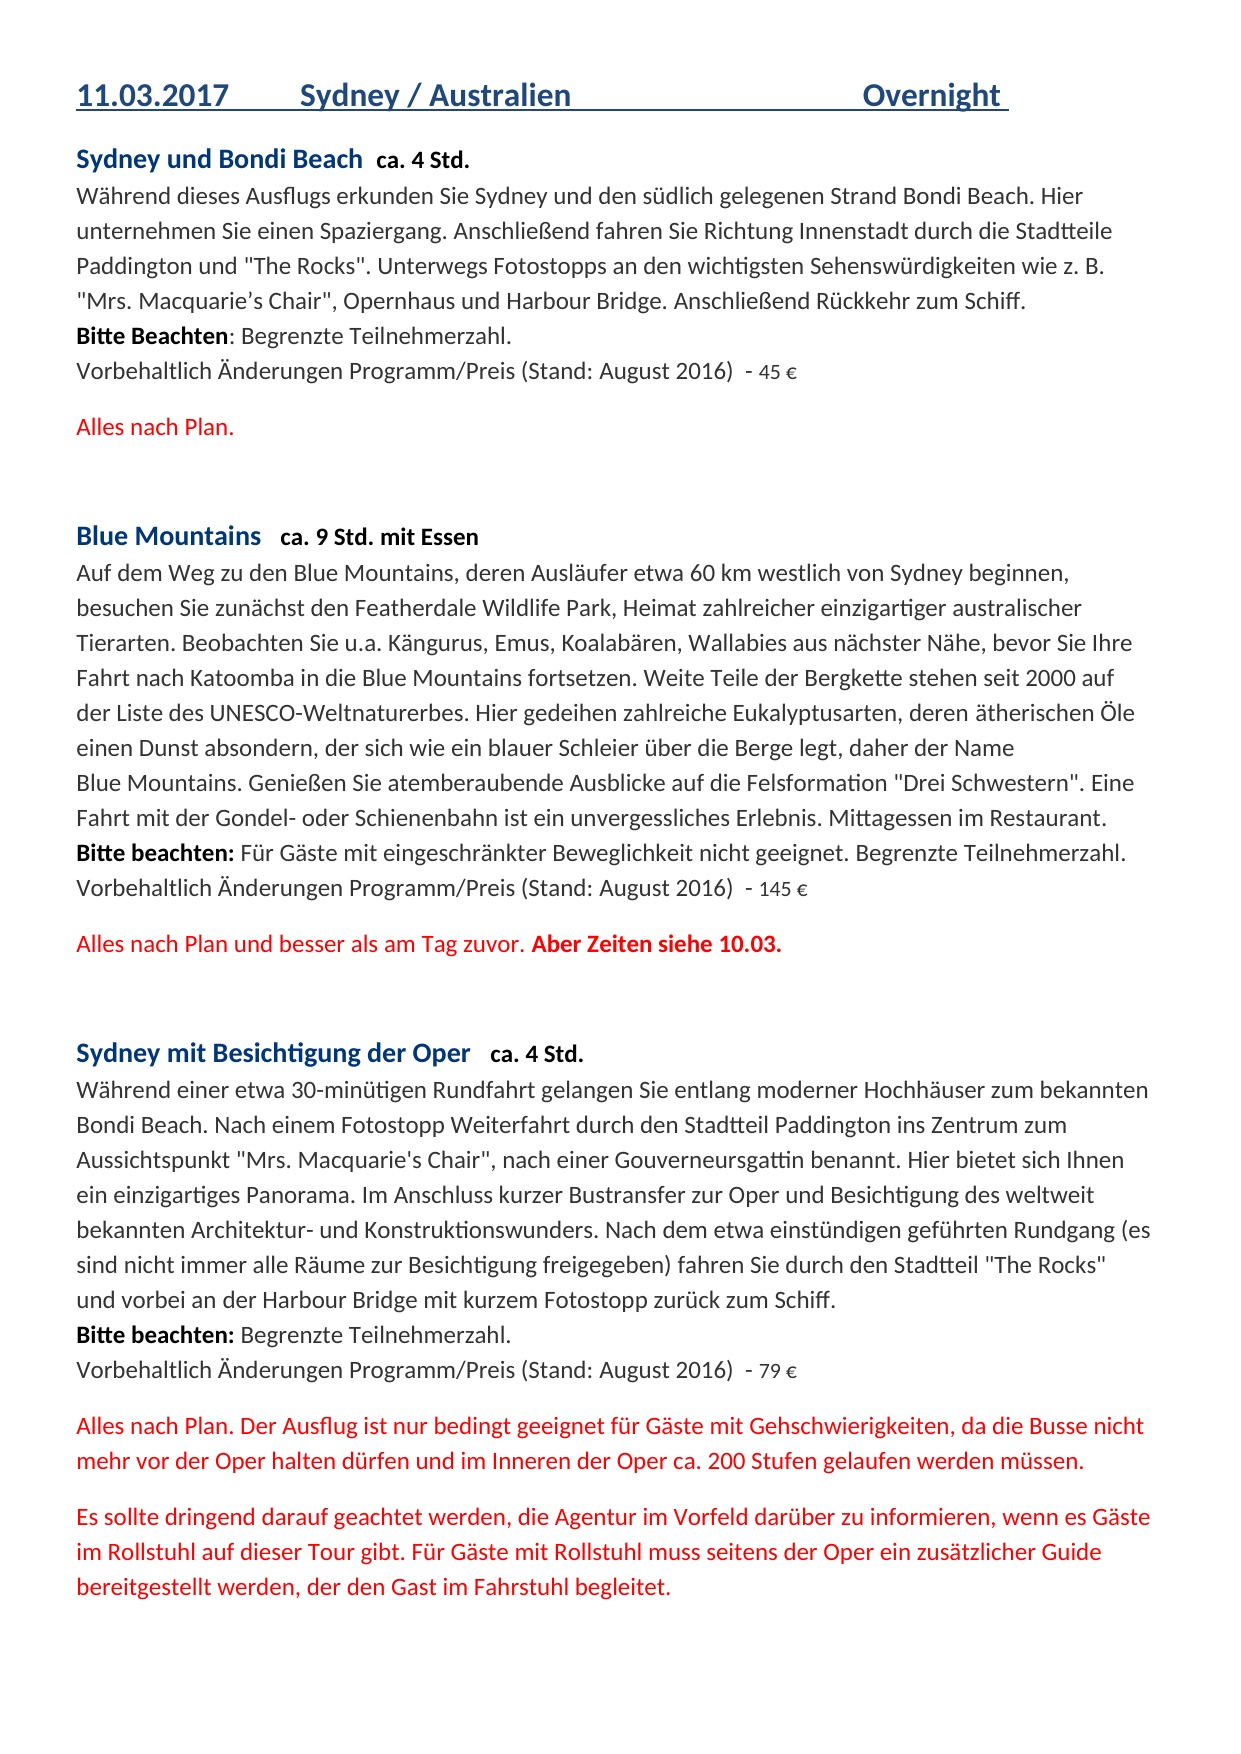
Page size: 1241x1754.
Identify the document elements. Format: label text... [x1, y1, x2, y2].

text 11.03.2017 Sydney / Australien Overnight [76, 74, 1154, 114]
text Blue Mountains ca. 9 Std. mit Essen Auf dem Weg zu den Blue Mountains, deren Ausläufer etwa 60 km westlich von Sydney beginnen, besuchen Sie zunächst den Featherdale Wildlife Park, Heimat zahlreicher einzigartiger australischer Tierarten. Beobachten Sie u.a. Kängurus, Emus, Koalabären, Wallabies aus nächster Nähe, bevor Sie Ihre Fahrt nach Katoomba in die Blue Mountains fortsetzen. Weite Teile der Bergkette stehen seit 2000 auf der Liste des UNESCO-Weltnaturerbes. Hier gedeihen zahlreiche Eukalyptusarten, deren ätherischen Öle einen Dunst absondern, der sich wie ein blauer Schleier über die Berge legt, daher der Name Blue Mountains. Genießen Sie atemberaubende Ausblicke auf die Felsformation "Drei Schwestern". Eine Fahrt mit der Gondel- oder Schienenbahn ist ein unvergessliches Erlebnis. Mittagessen im Restaurant. Bitte beachten: Für Gäste mit eingeschränkter Beweglichkeit nicht geeignet. Begrenzte Teilnehmerzahl. Vorbehaltlich Änderungen Programm/Preis (Stand: August 2016) - 145 € [76, 518, 1154, 903]
text Sydney und Bondi Beach ca. 4 Std. Während dieses Ausflugs erkunden Sie Sydney und den südlich gelegenen Strand Bondi Beach. Hier unternehmen Sie einen Spaziergang. Anschließend fahren Sie Richtung Innenstadt durch die Stadtteile Paddington und "The Rocks". Unterwegs Fotostopps an den wichtigsten Sehenswürdigkeiten wie z. B. "Mrs. Macquarie’s Chair", Opernhaus und Harbour Bridge. Anschließend Rückkehr zum Schiff. Bitte Beachten: Begrenzte Teilnehmerzahl. Vorbehaltlich Änderungen Programm/Preis (Stand: August 2016) - 45 € [76, 141, 1154, 386]
text Alles nach Plan und besser als am Tag zuvor. Aber Zeiten siehe 10.03. [76, 928, 1154, 959]
text Sydney mit Besichtigung der Oper ca. 4 Std. Während einer etwa 30-minütigen Rundfahrt gelangen Sie entlang moderner Hochhäuser zum bekannten Bondi Beach. Nach einem Fotostopp Weiterfahrt durch den Stadtteil Paddington ins Zentrum zum Aussichtspunkt "Mrs. Macquarie's Chair", nach einer Gouverneursgattin benannt. Hier bietet sich Ihnen ein einzigartiges Panorama. Im Anschluss kurzer Bustransfer zur Oper und Besichtigung des weltweit bekannten Architektur- und Konstruktionswunders. Nach dem etwa einstündigen geführten Rundgang (es sind nicht immer alle Räume zur Besichtigung freigegeben) fahren Sie durch den Stadtteil "The Rocks" und vorbei an der Harbour Bridge mit kurzem Fotostopp zurück zum Schiff. Bitte beachten: Begrenzte Teilnehmerzahl. Vorbehaltlich Änderungen Programm/Preis (Stand: August 2016) - 79 € [76, 1035, 1154, 1385]
text Alles nach Plan. Der Ausflug ist nur bedingt geeignet für Gäste mit Gehschwierigkeiten, da die Busse nicht mehr vor der Oper halten dürfen und im Inneren der Oper ca. 200 Stufen gelaufen werden müssen. [76, 1410, 1154, 1476]
text Alles nach Plan. [76, 411, 1154, 442]
text Es sollte dringend darauf geachtet werden, die Agentur im Vorfeld darüber zu informieren, wenn es Gäste im Rollstuhl auf dieser Tour gibt. Für Gäste mit Rollstuhl muss seitens der Oper ein zusätzlicher Guide bereitgestellt werden, der den Gast im Fahrstuhl begleitet. [76, 1501, 1154, 1601]
